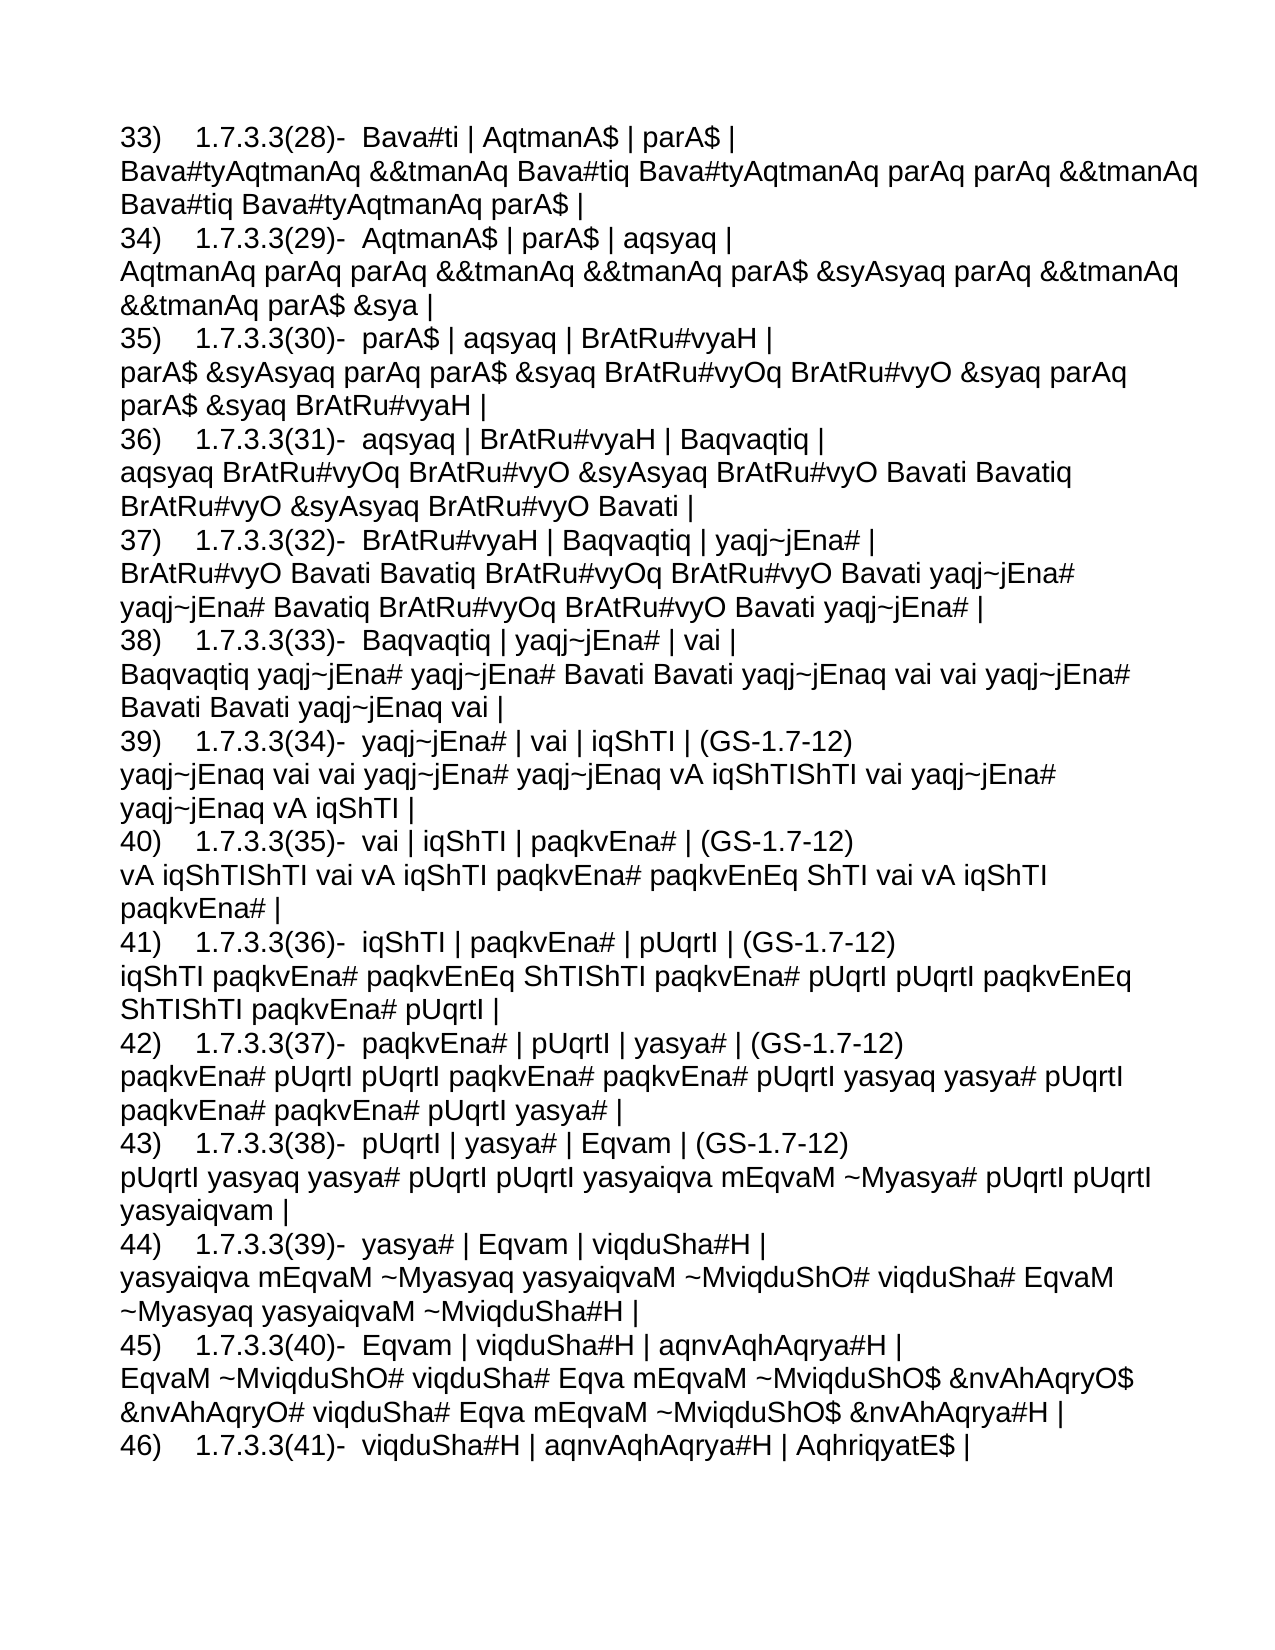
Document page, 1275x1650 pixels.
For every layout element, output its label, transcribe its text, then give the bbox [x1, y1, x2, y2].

text 44) 1.7.3.3(39)- yasya# | Eqvam | viqduSha#H | [120, 1227, 1200, 1260]
text 37) 1.7.3.3(32)- BrAtRu#vyaH | Baqvaqtiq | yaqj~jEna# | [120, 522, 1200, 556]
text 38) 1.7.3.3(33)- Baqvaqtiq | yaqj~jEna# | vai | [120, 623, 1200, 657]
text 46) 1.7.3.3(41)- viqduSha#H | aqnvAqhAqrya#H | AqhriqyatE$ | [120, 1428, 1200, 1462]
text BrAtRu#vyO Bavati Bavatiq BrAtRu#vyOq BrAtRu#vyO Bavati yaqj~jEna# yaqj~jEna# Bavatiq BrAtRu#vyOq BrAtRu#vyO Bavati yaqj~jEna# | [120, 556, 1200, 623]
text 35) 1.7.3.3(30)- parA$ | aqsyaq | BrAtRu#vyaH | [120, 321, 1200, 355]
text 41) 1.7.3.3(36)- iqShTI | paqkvEna# | pUqrtI | (GS-1.7-12) [120, 925, 1200, 958]
text yasyaiqva mEqvaM ~Myasyaq yasyaiqvaM ~MviqduShO# viqduSha# EqvaM ~Myasyaq yasyaiqvaM ~MviqduSha#H | [120, 1260, 1200, 1327]
text 39) 1.7.3.3(34)- yaqj~jEna# | vai | iqShTI | (GS-1.7-12) [120, 724, 1200, 757]
text paqkvEna# pUqrtI pUqrtI paqkvEna# paqkvEna# pUqrtI yasyaq yasya# pUqrtI paqkvEna# paqkvEna# pUqrtI yasya# | [120, 1059, 1200, 1126]
text Bava#tyAqtmanAq &&tmanAq Bava#tiq Bava#tyAqtmanAq parAq parAq &&tmanAq Bava#tiq Bava#tyAqtmanAq parA$ | [120, 153, 1200, 221]
text aqsyaq BrAtRu#vyOq BrAtRu#vyO &syAsyaq BrAtRu#vyO Bavati Bavatiq BrAtRu#vyO &syAsyaq BrAtRu#vyO Bavati | [120, 455, 1200, 522]
text 43) 1.7.3.3(38)- pUqrtI | yasya# | Eqvam | (GS-1.7-12) [120, 1126, 1200, 1160]
text 40) 1.7.3.3(35)- vai | iqShTI | paqkvEna# | (GS-1.7-12) [120, 824, 1200, 858]
text EqvaM ~MviqduShO# viqduSha# Eqva mEqvaM ~MviqduShO$ &nvAhAqryO$ &nvAhAqryO# viqduSha# Eqva mEqvaM ~MviqduShO$ &nvAhAqrya#H | [120, 1361, 1200, 1428]
text 33) 1.7.3.3(28)- Bava#ti | AqtmanA$ | parA$ | [120, 120, 1200, 153]
text vA iqShTIShTI vai vA iqShTI paqkvEna# paqkvEnEq ShTI vai vA iqShTI paqkvEna# | [120, 858, 1200, 925]
text parA$ &syAsyaq parAq parA$ &syaq BrAtRu#vyOq BrAtRu#vyO &syaq parAq parA$ &syaq BrAtRu#vyaH | [120, 355, 1200, 422]
text 45) 1.7.3.3(40)- Eqvam | viqduSha#H | aqnvAqhAqrya#H | [120, 1327, 1200, 1361]
text 42) 1.7.3.3(37)- paqkvEna# | pUqrtI | yasya# | (GS-1.7-12) [120, 1026, 1200, 1059]
text iqShTI paqkvEna# paqkvEnEq ShTIShTI paqkvEna# pUqrtI pUqrtI paqkvEnEq ShTIShTI paqkvEna# pUqrtI | [120, 958, 1200, 1026]
text 34) 1.7.3.3(29)- AqtmanA$ | parA$ | aqsyaq | [120, 221, 1200, 254]
text Baqvaqtiq yaqj~jEna# yaqj~jEna# Bavati Bavati yaqj~jEnaq vai vai yaqj~jEna# Bavati Bavati yaqj~jEnaq vai | [120, 657, 1200, 724]
text 36) 1.7.3.3(31)- aqsyaq | BrAtRu#vyaH | Baqvaqtiq | [120, 422, 1200, 455]
text yaqj~jEnaq vai vai yaqj~jEna# yaqj~jEnaq vA iqShTIShTI vai yaqj~jEna# yaqj~jEnaq vA iqShTI | [120, 757, 1200, 824]
text AqtmanAq parAq parAq &&tmanAq &&tmanAq parA$ &syAsyaq parAq &&tmanAq &&tmanAq parA$ &sya | [120, 254, 1200, 321]
text pUqrtI yasyaq yasya# pUqrtI pUqrtI yasyaiqva mEqvaM ~Myasya# pUqrtI pUqrtI yasyaiqvam | [120, 1160, 1200, 1227]
